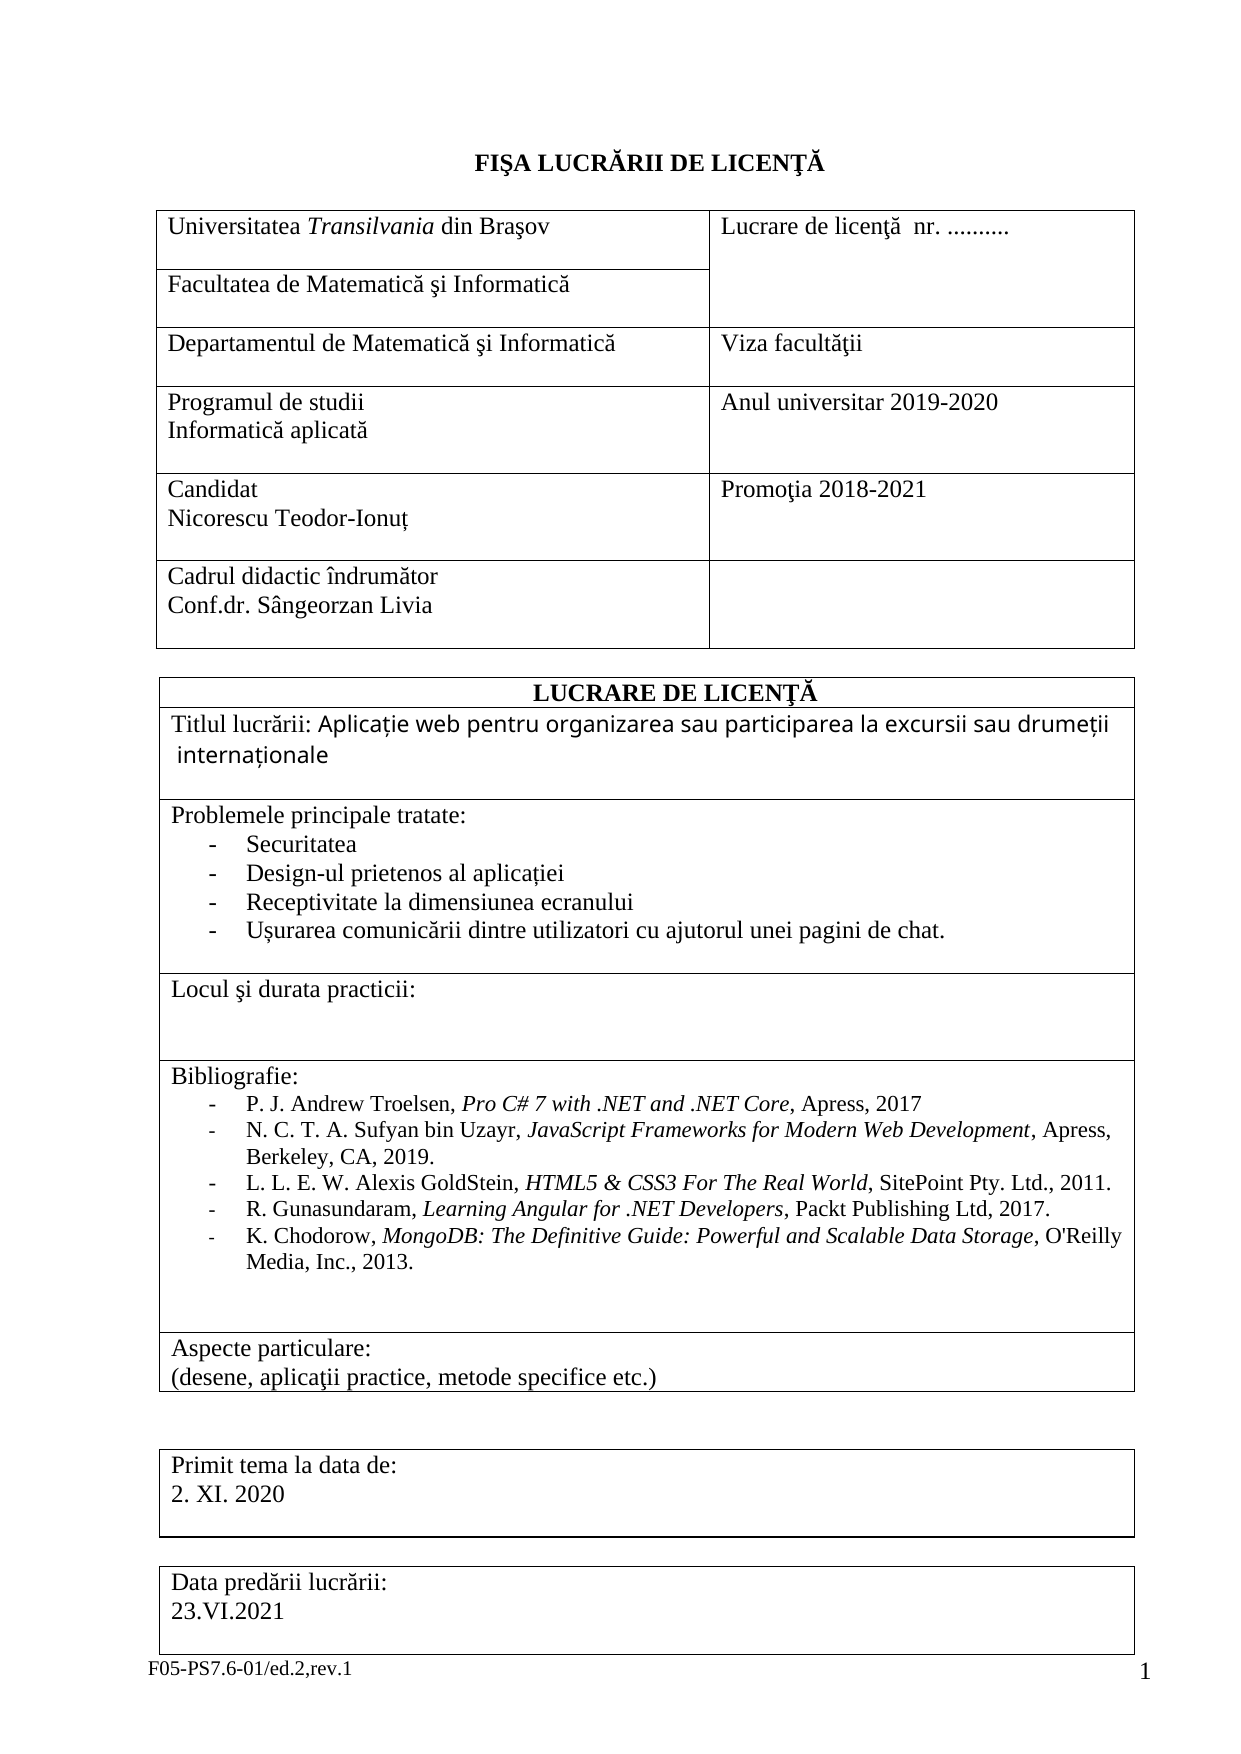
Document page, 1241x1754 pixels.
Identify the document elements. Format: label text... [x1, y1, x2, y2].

table_cell Bibliografie: P. J. Andrew Troelsen, Pro C# 7 with .NET and .NET Core, Apress, 2017 N. C. T. A. Sufyan bin Uzayr, JavaScript Frameworks for Modern Web Development, Apress, Berkeley, CA, 2019. L. L. E. W. Alexis GoldStein, HTML5 & CSS3 For The Real World, SitePoint Pty. Ltd., 2011. R. Gunasundaram, Learning Angular for .NET Developers, Packt Publishing Ltd, 2017. K. Chodorow, MongoDB: The Definitive Guide: Powerful and Scalable Data Storage, O'Reilly Media, Inc., 2013. [160, 1061, 1134, 1332]
table_cell Programul de studii Informatică aplicată [157, 387, 709, 473]
table_cell Titlul lucrării: Aplicație web pentru organizarea sau participarea la excursii sau drumeții internaționale [160, 708, 1134, 799]
text FIŞA LUCRĂRII DE LICENŢĂ [148, 148, 1152, 176]
table_cell Locul şi durata practicii: [160, 974, 1134, 1060]
table_cell Candidat Nicorescu Teodor-Ionuț [157, 474, 709, 560]
table_header Primit tema la data de: 2. XI. 2020 [160, 1450, 1134, 1536]
table_header LUCRARE DE LICENŢĂ [160, 678, 1134, 707]
table_header Universitatea Transilvania din Braşov [157, 211, 709, 268]
table_header Data predării lucrării: 23.VI.2021 [160, 1567, 1134, 1653]
table_cell Aspecte particulare: (desene, aplicaţii practice, metode specifice etc.) [160, 1333, 1134, 1391]
table_cell [710, 561, 1134, 647]
table_cell Viza facultăţii [710, 328, 1134, 386]
table_cell Anul universitar 2019-2020 [710, 387, 1134, 473]
table_cell Cadrul didactic îndrumător Conf.dr. Sângeorzan Livia [157, 561, 709, 647]
table_cell Problemele principale tratate: Securitatea Design-ul prietenos al aplicației Receptivitate la dimensiunea ecranului Ușurarea comunicării dintre utilizatori cu ajutorul unei pagini de chat. [160, 800, 1134, 973]
table_cell Promoţia 2018-2021 [710, 474, 1134, 560]
table_header Lucrare de licenţă nr. .......... [710, 211, 1134, 327]
table_cell Facultatea de Matematică şi Informatică [157, 270, 709, 327]
table_cell Departamentul de Matematică şi Informatică [157, 328, 709, 386]
